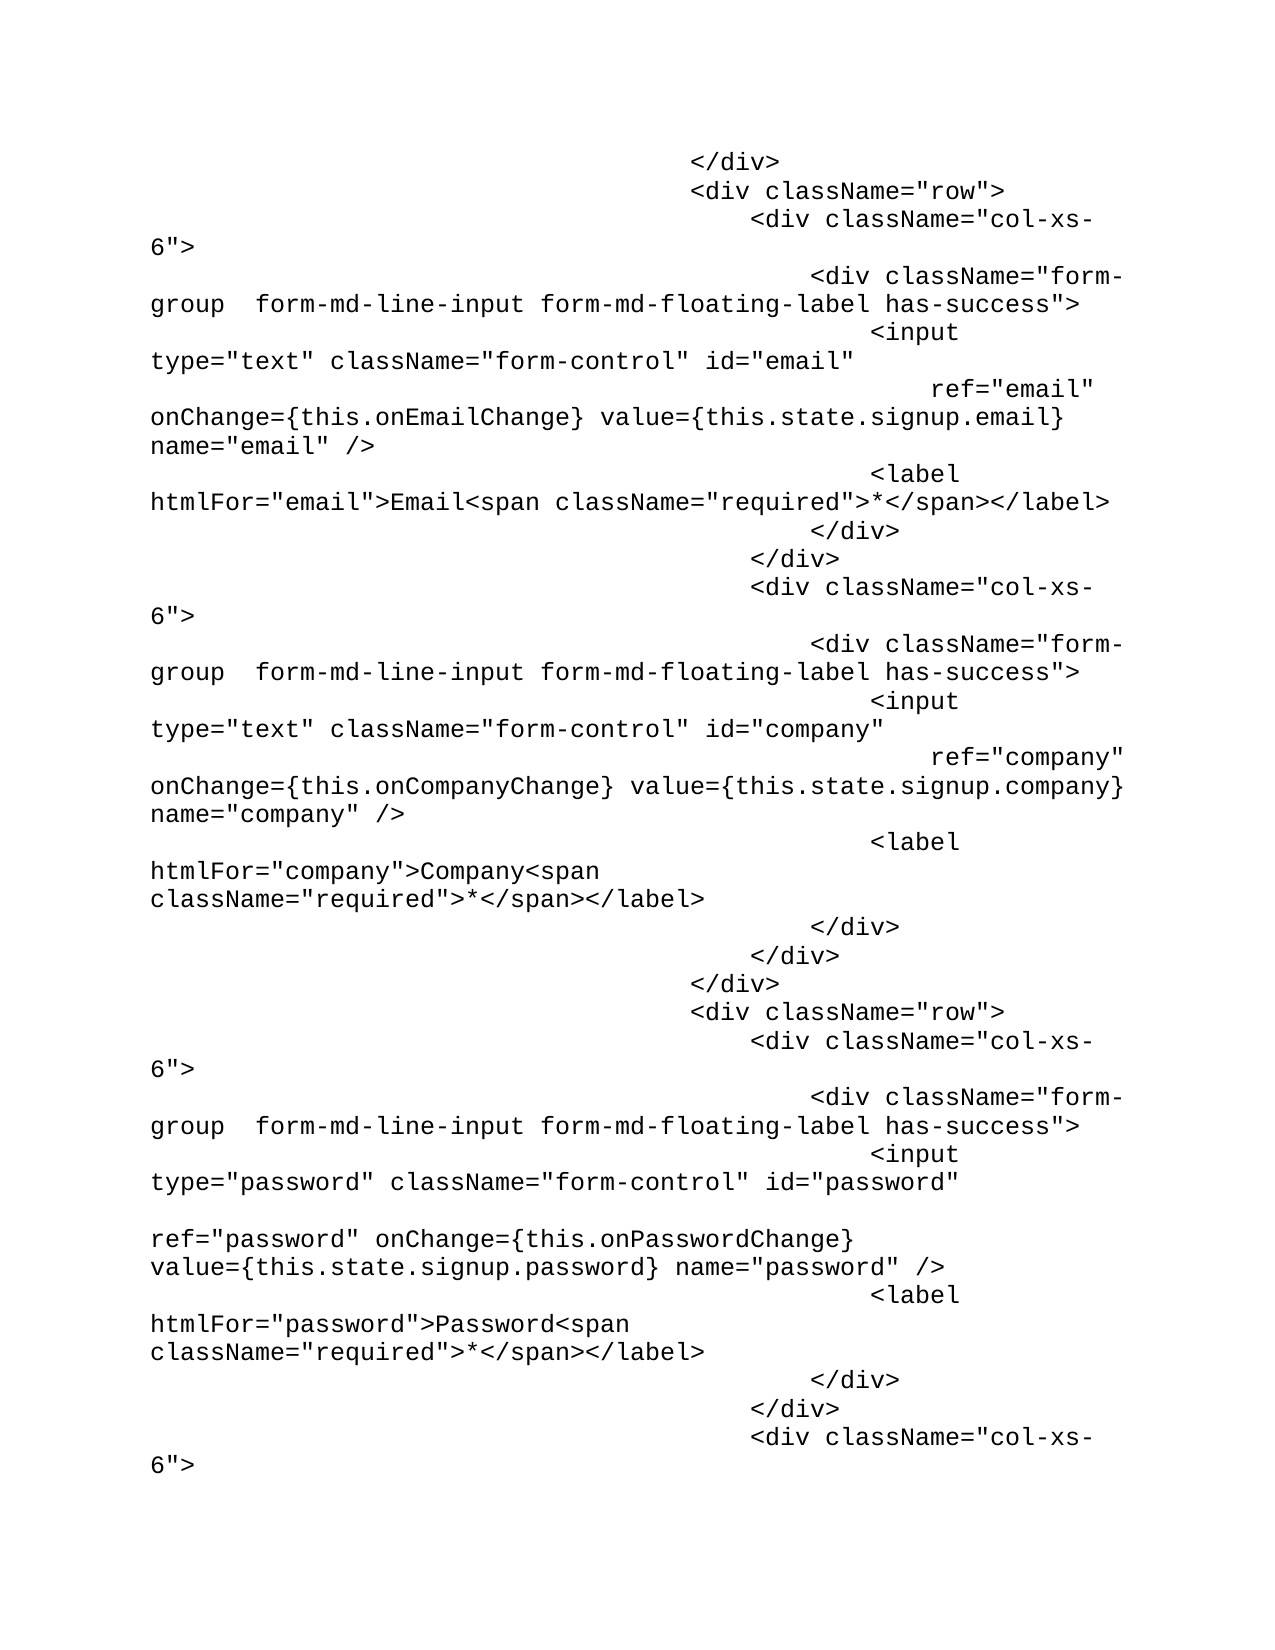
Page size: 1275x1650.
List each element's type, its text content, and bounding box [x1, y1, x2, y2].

text <div className="form-group form-md-line-input form-md-floating-label has-success"> [150, 1085, 1125, 1142]
text <label htmlFor="email">Email<span className="required">*</span></label> [150, 462, 1125, 518]
text <div className="col-xs-6"> [150, 1028, 1125, 1085]
text </div> [150, 1368, 1125, 1396]
text <div className="row"> [150, 1000, 1125, 1028]
text </div> [150, 1396, 1125, 1425]
text </div> [150, 150, 1125, 178]
text <div className="col-xs-6"> [150, 1425, 1125, 1481]
text ref="company" onChange={this.onCompanyChange} value={this.state.signup.company} name="company" /> [150, 745, 1125, 830]
text ref="password" onChange={this.onPasswordChange} value={this.state.signup.password} name="password" /> [150, 1198, 1125, 1283]
text </div> [150, 943, 1125, 972]
text <label htmlFor="password">Password<span className="required">*</span></label> [150, 1283, 1125, 1368]
text <div className="row"> [150, 178, 1125, 207]
text </div> [150, 547, 1125, 575]
text </div> [150, 915, 1125, 943]
text <input type="password" className="form-control" id="password" [150, 1142, 1125, 1198]
text <input type="text" className="form-control" id="email" [150, 320, 1125, 377]
text <div className="col-xs-6"> [150, 207, 1125, 263]
text <div className="form-group form-md-line-input form-md-floating-label has-success"> [150, 263, 1125, 320]
text <div className="form-group form-md-line-input form-md-floating-label has-success"> [150, 632, 1125, 688]
text ref="email" onChange={this.onEmailChange} value={this.state.signup.email} name="email" /> [150, 377, 1125, 462]
text <div className="col-xs-6"> [150, 575, 1125, 632]
text <label htmlFor="company">Company<span className="required">*</span></label> [150, 830, 1125, 915]
text </div> [150, 518, 1125, 547]
text </div> [150, 972, 1125, 1000]
text <input type="text" className="form-control" id="company" [150, 688, 1125, 745]
